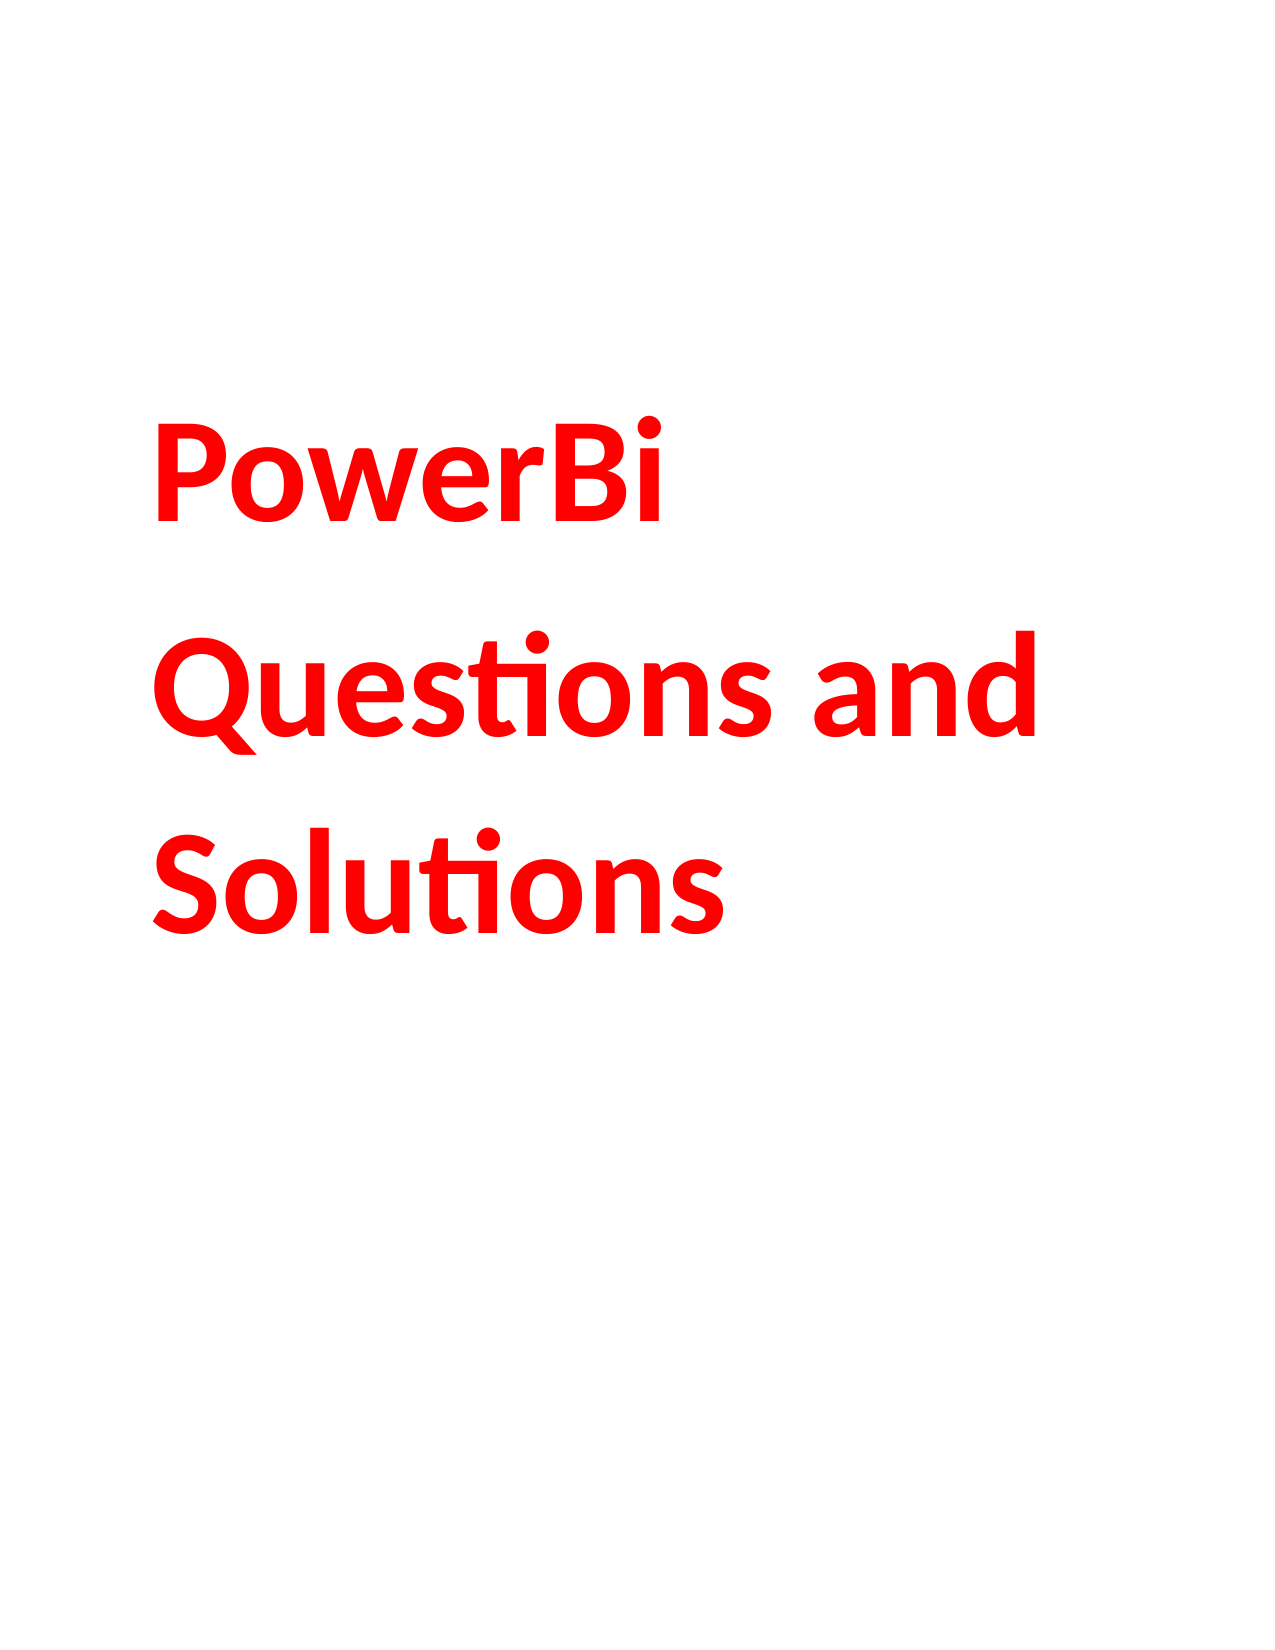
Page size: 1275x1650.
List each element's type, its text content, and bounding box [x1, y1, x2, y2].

text PowerBi [150, 376, 1125, 559]
text Questions and Solutions [150, 590, 1125, 971]
